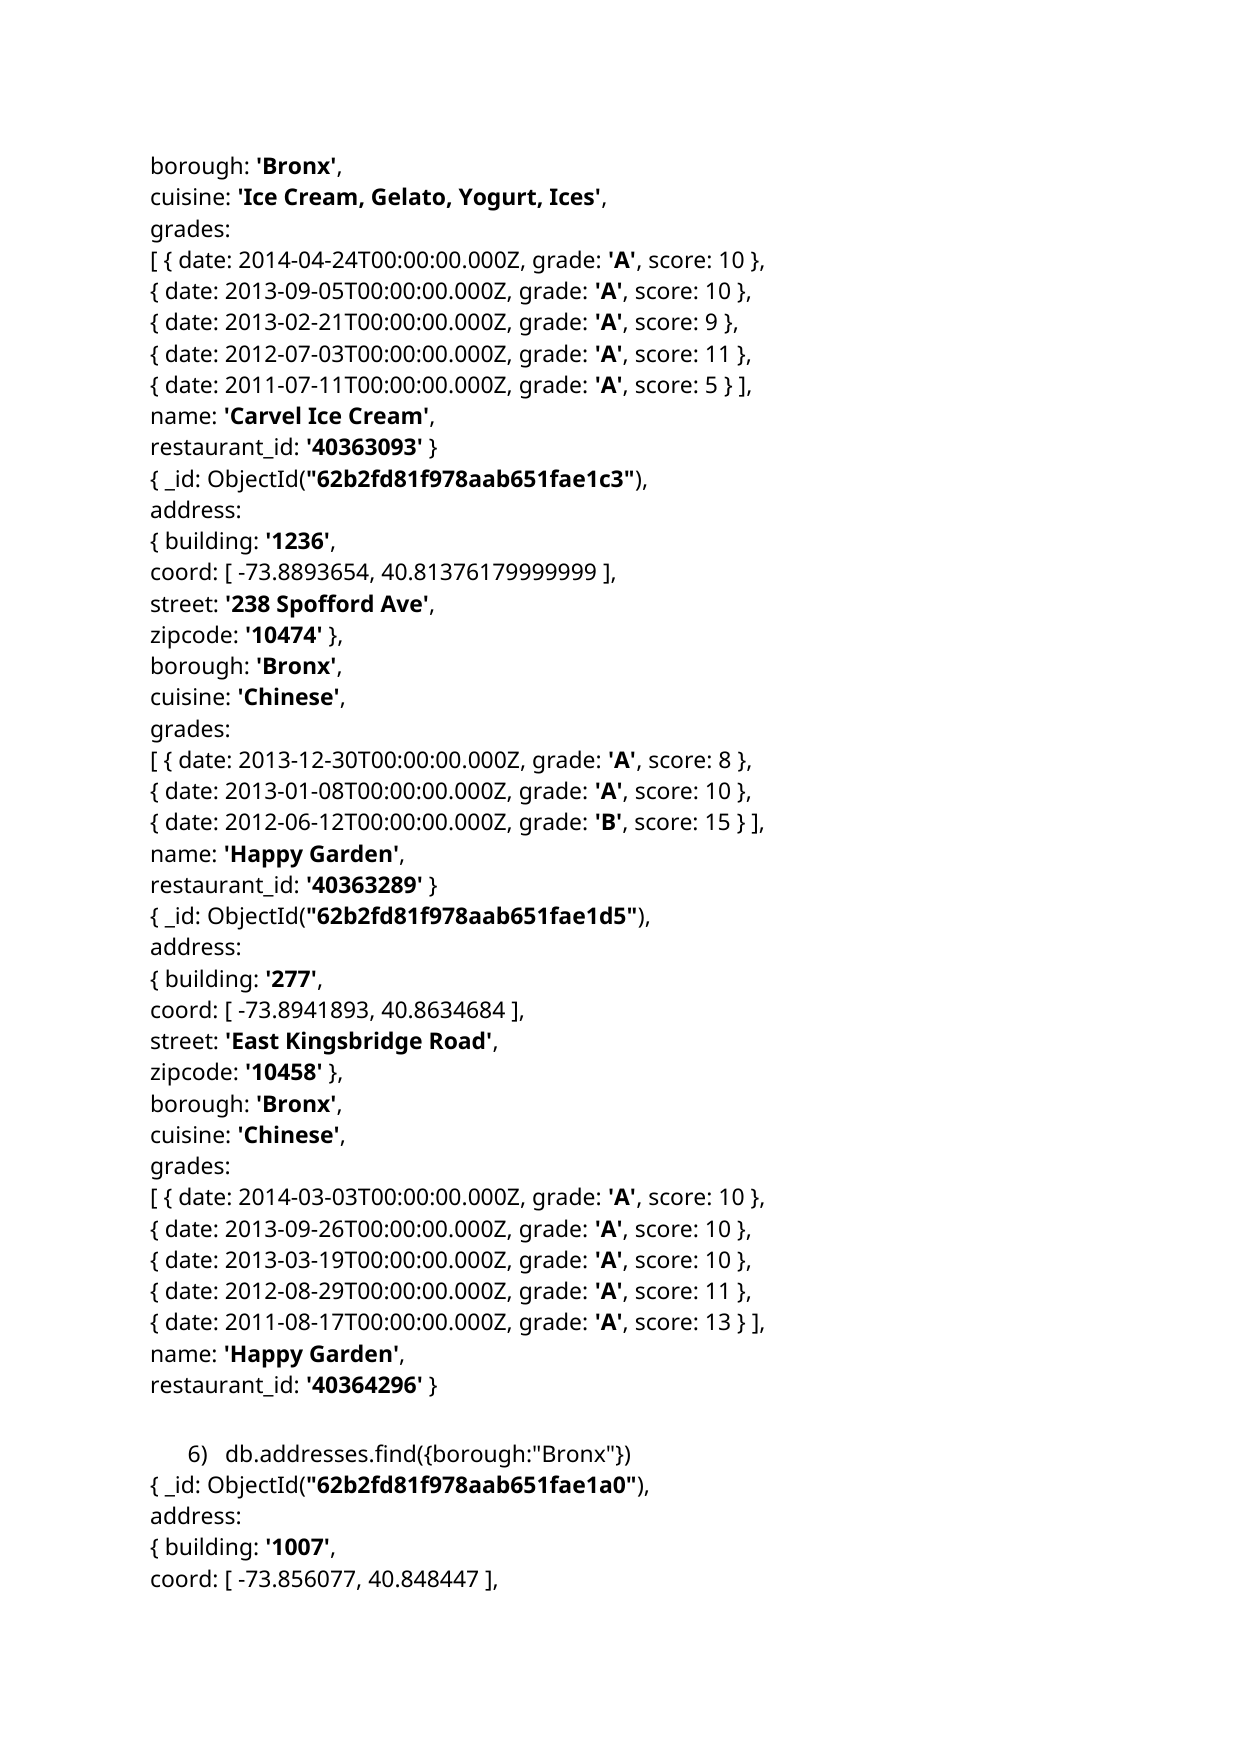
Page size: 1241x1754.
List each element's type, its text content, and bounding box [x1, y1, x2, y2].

table_cell { date: 2013-09-26T00:00:00.000Z, grade: 'A', score: 10 }, [150, 1213, 1240, 1244]
table_cell cuisine: 'Chinese', [150, 1119, 1240, 1150]
table_cell { date: 2012-07-03T00:00:00.000Z, grade: 'A', score: 11 }, [150, 338, 1240, 369]
table_cell grades: [150, 213, 1240, 244]
table_cell restaurant_id: '40363289' } [150, 869, 1240, 900]
table_cell address: [150, 494, 1240, 525]
table_cell cuisine: 'Ice Cream, Gelato, Yogurt, Ices', [150, 181, 1240, 212]
table_cell grades: [150, 1150, 1240, 1181]
table_cell borough: 'Bronx', [150, 1088, 1240, 1119]
table_cell address: [150, 931, 1240, 962]
table_cell { date: 2013-03-19T00:00:00.000Z, grade: 'A', score: 10 }, [150, 1244, 1240, 1275]
table_cell restaurant_id: '40364296' } [150, 1369, 1240, 1431]
table_cell street: 'East Kingsbridge Road', [150, 1025, 1240, 1056]
table_cell { date: 2012-08-29T00:00:00.000Z, grade: 'A', score: 11 }, [150, 1275, 1240, 1306]
list db.addresses.find({borough:"Bronx"}) [187, 1431, 1090, 1469]
table_cell [ { date: 2014-04-24T00:00:00.000Z, grade: 'A', score: 10 }, [150, 244, 1240, 275]
table_cell { date: 2011-08-17T00:00:00.000Z, grade: 'A', score: 13 } ], [150, 1306, 1240, 1337]
table_cell { building: '1236', [150, 525, 1240, 556]
table_cell { date: 2013-02-21T00:00:00.000Z, grade: 'A', score: 9 }, [150, 306, 1240, 337]
table_cell name: 'Happy Garden', [150, 1338, 1240, 1369]
table_cell restaurant_id: '40363093' } [150, 431, 1240, 462]
table_header { _id: ObjectId("62b2fd81f978aab651fae1d5"), [150, 900, 1240, 931]
table_cell borough: 'Bronx', [150, 650, 1240, 681]
table_cell name: 'Happy Garden', [150, 838, 1240, 869]
table_cell grades: [150, 713, 1240, 744]
table_cell coord: [ -73.856077, 40.848447 ], [150, 1563, 1240, 1594]
table_cell address: [150, 1500, 1240, 1531]
table_cell cuisine: 'Chinese', [150, 681, 1240, 712]
table_cell [ { date: 2013-12-30T00:00:00.000Z, grade: 'A', score: 8 }, [150, 744, 1240, 775]
table_cell { building: '277', [150, 963, 1240, 994]
table_cell [ { date: 2014-03-03T00:00:00.000Z, grade: 'A', score: 10 }, [150, 1181, 1240, 1212]
table_cell zipcode: '10474' }, [150, 619, 1240, 650]
table_cell street: '238 Spofford Ave', [150, 588, 1240, 619]
table_cell coord: [ -73.8941893, 40.8634684 ], [150, 994, 1240, 1025]
table_cell { date: 2013-01-08T00:00:00.000Z, grade: 'A', score: 10 }, [150, 775, 1240, 806]
table_cell name: 'Carvel Ice Cream', [150, 400, 1240, 431]
table_cell borough: 'Bronx', [150, 150, 1240, 181]
table_cell { date: 2011-07-11T00:00:00.000Z, grade: 'A', score: 5 } ], [150, 369, 1240, 400]
table_cell { _id: ObjectId("62b2fd81f978aab651fae1c3"), [150, 463, 1240, 494]
table_cell { date: 2013-09-05T00:00:00.000Z, grade: 'A', score: 10 }, [150, 275, 1240, 306]
table_header { _id: ObjectId("62b2fd81f978aab651fae1a0"), [150, 1469, 1240, 1500]
table_cell { building: '1007', [150, 1531, 1240, 1562]
table_cell { date: 2012-06-12T00:00:00.000Z, grade: 'B', score: 15 } ], [150, 806, 1240, 837]
table_cell zipcode: '10458' }, [150, 1056, 1240, 1087]
table_cell coord: [ -73.8893654, 40.81376179999999 ], [150, 556, 1240, 587]
